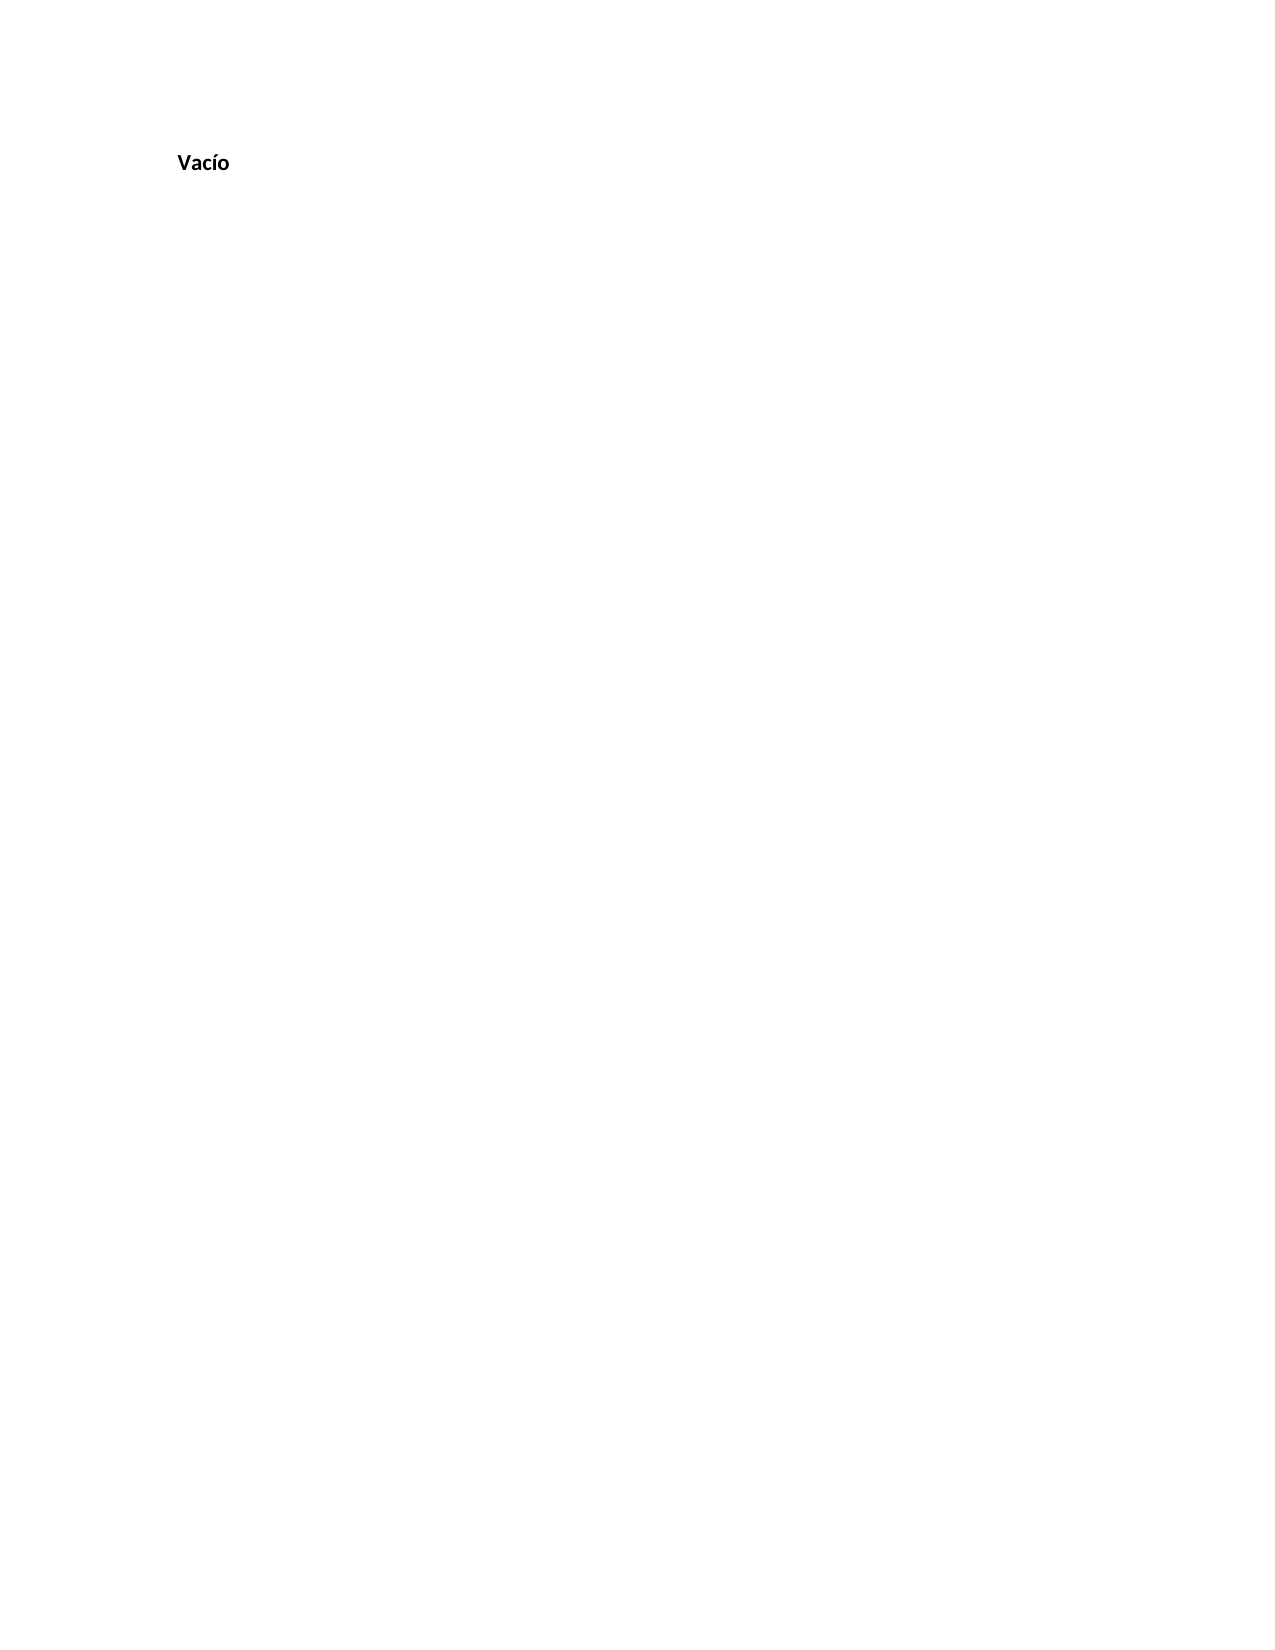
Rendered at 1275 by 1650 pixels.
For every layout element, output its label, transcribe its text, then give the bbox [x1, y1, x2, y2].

text Vacío [177, 148, 1098, 176]
